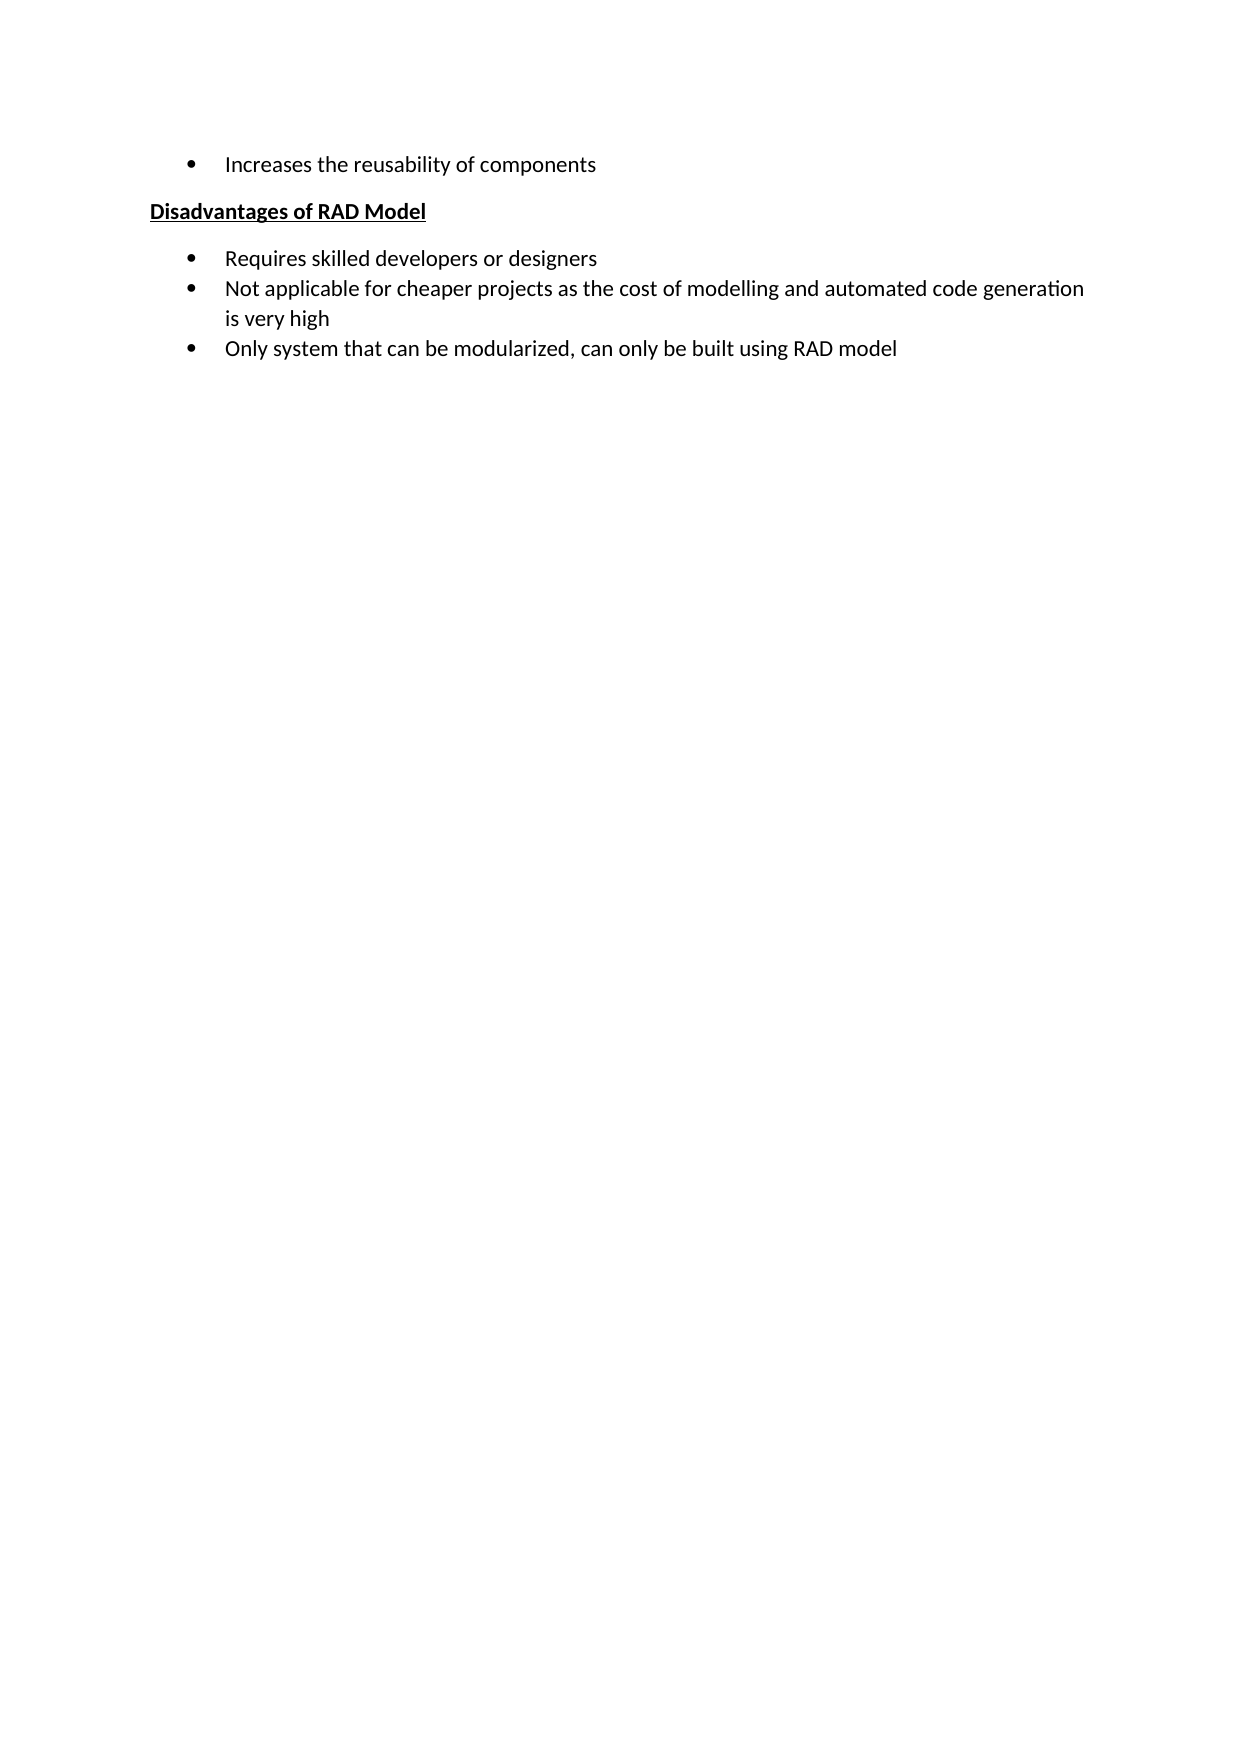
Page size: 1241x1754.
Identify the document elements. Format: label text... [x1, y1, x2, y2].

text Disadvantages of RAD Model [150, 197, 1090, 225]
list Increases the reusability of components [187, 150, 1090, 178]
list Requires skilled developers or designers [187, 244, 1090, 272]
list Not applicable for cheaper projects as the cost of modelling and automated code generation is very high [187, 274, 1090, 332]
list Only system that can be modularized, can only be built using RAD model [187, 334, 1090, 362]
